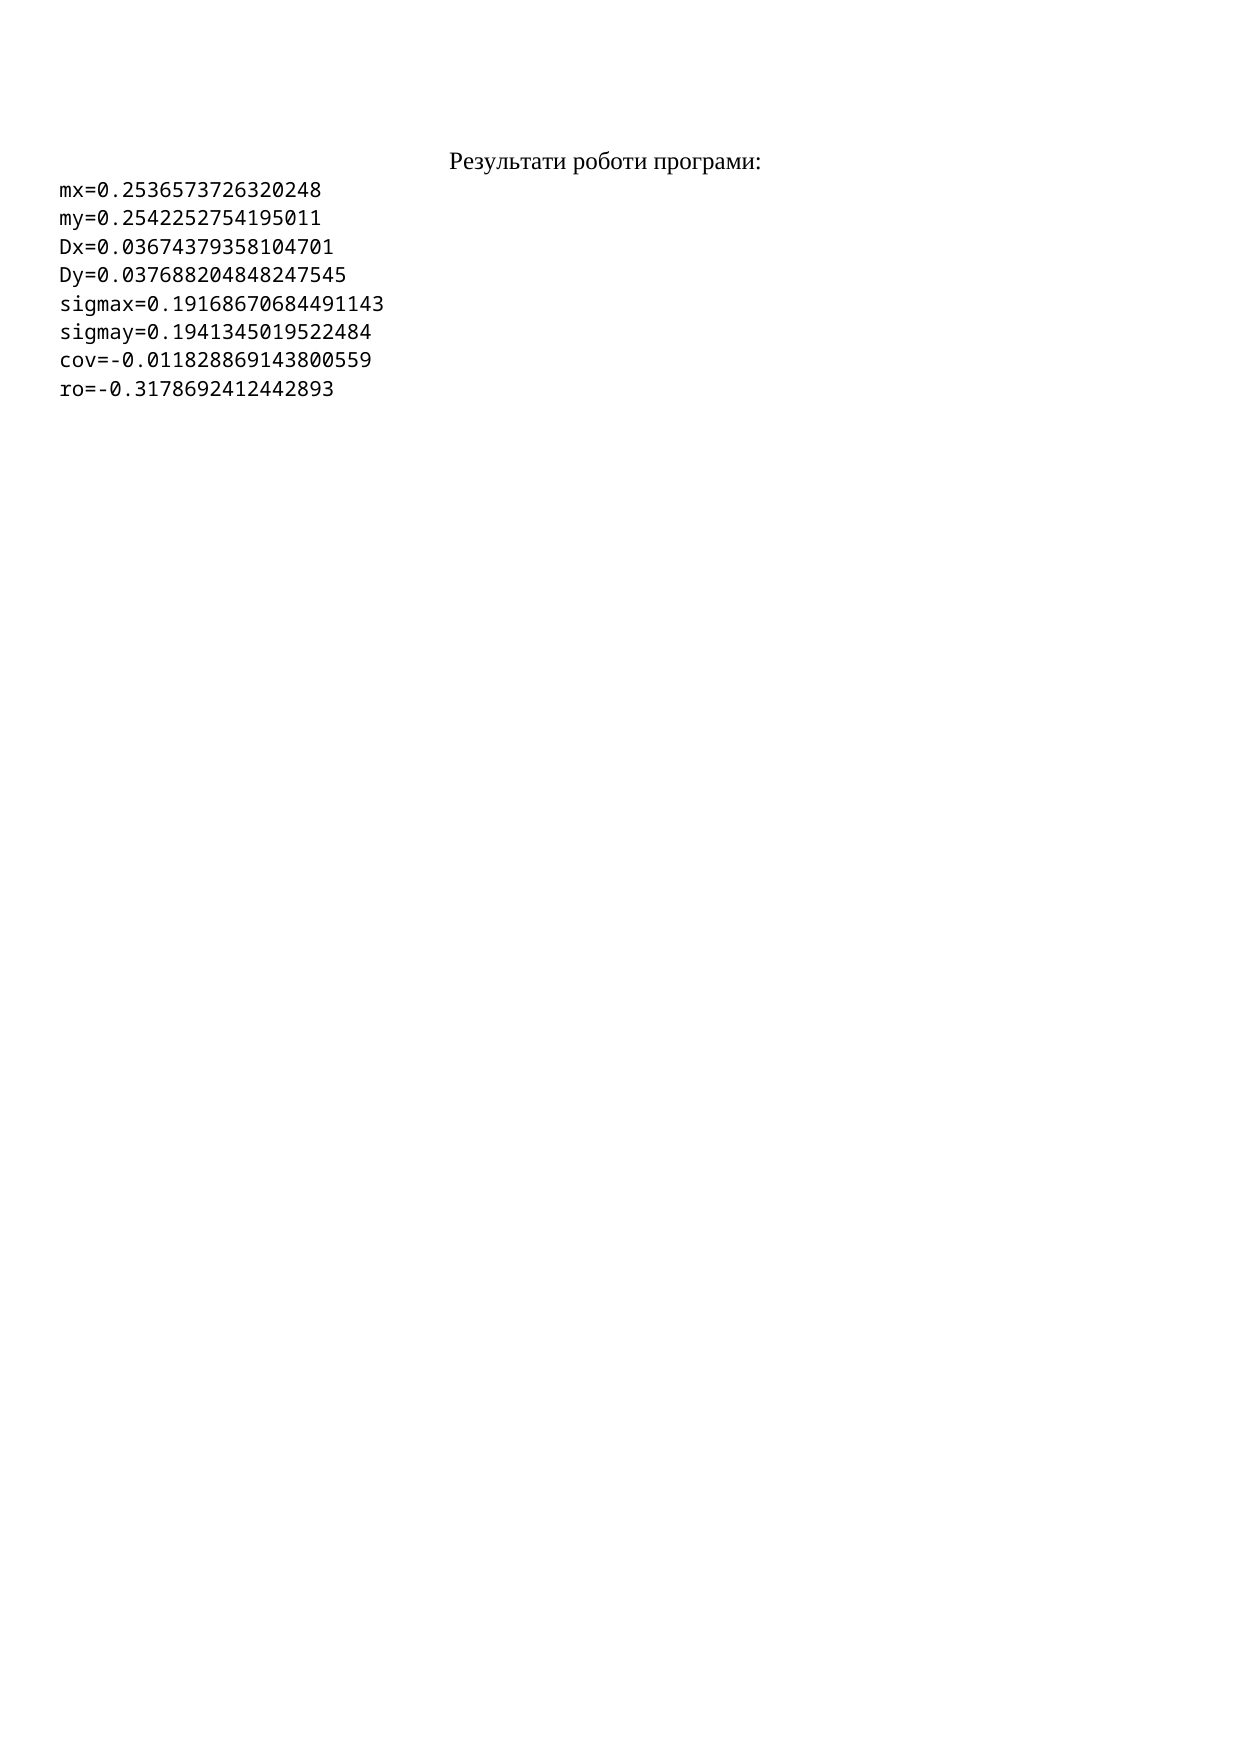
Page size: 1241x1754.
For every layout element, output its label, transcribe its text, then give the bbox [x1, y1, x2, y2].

text Результати роботи програми: [0, 146, 1152, 175]
text sigmax=0.19168670684491143 [59, 289, 1152, 317]
text ro=-0.3178692412442893 [59, 374, 1152, 402]
text my=0.2542252754195011 [59, 203, 1152, 232]
text cov=-0.011828869143800559 [59, 346, 1152, 374]
text Dy=0.037688204848247545 [59, 260, 1152, 289]
text Dx=0.03674379358104701 [59, 232, 1152, 260]
text sigmay=0.1941345019522484 [59, 317, 1152, 346]
text mx=0.2536573726320248 [59, 175, 1152, 203]
